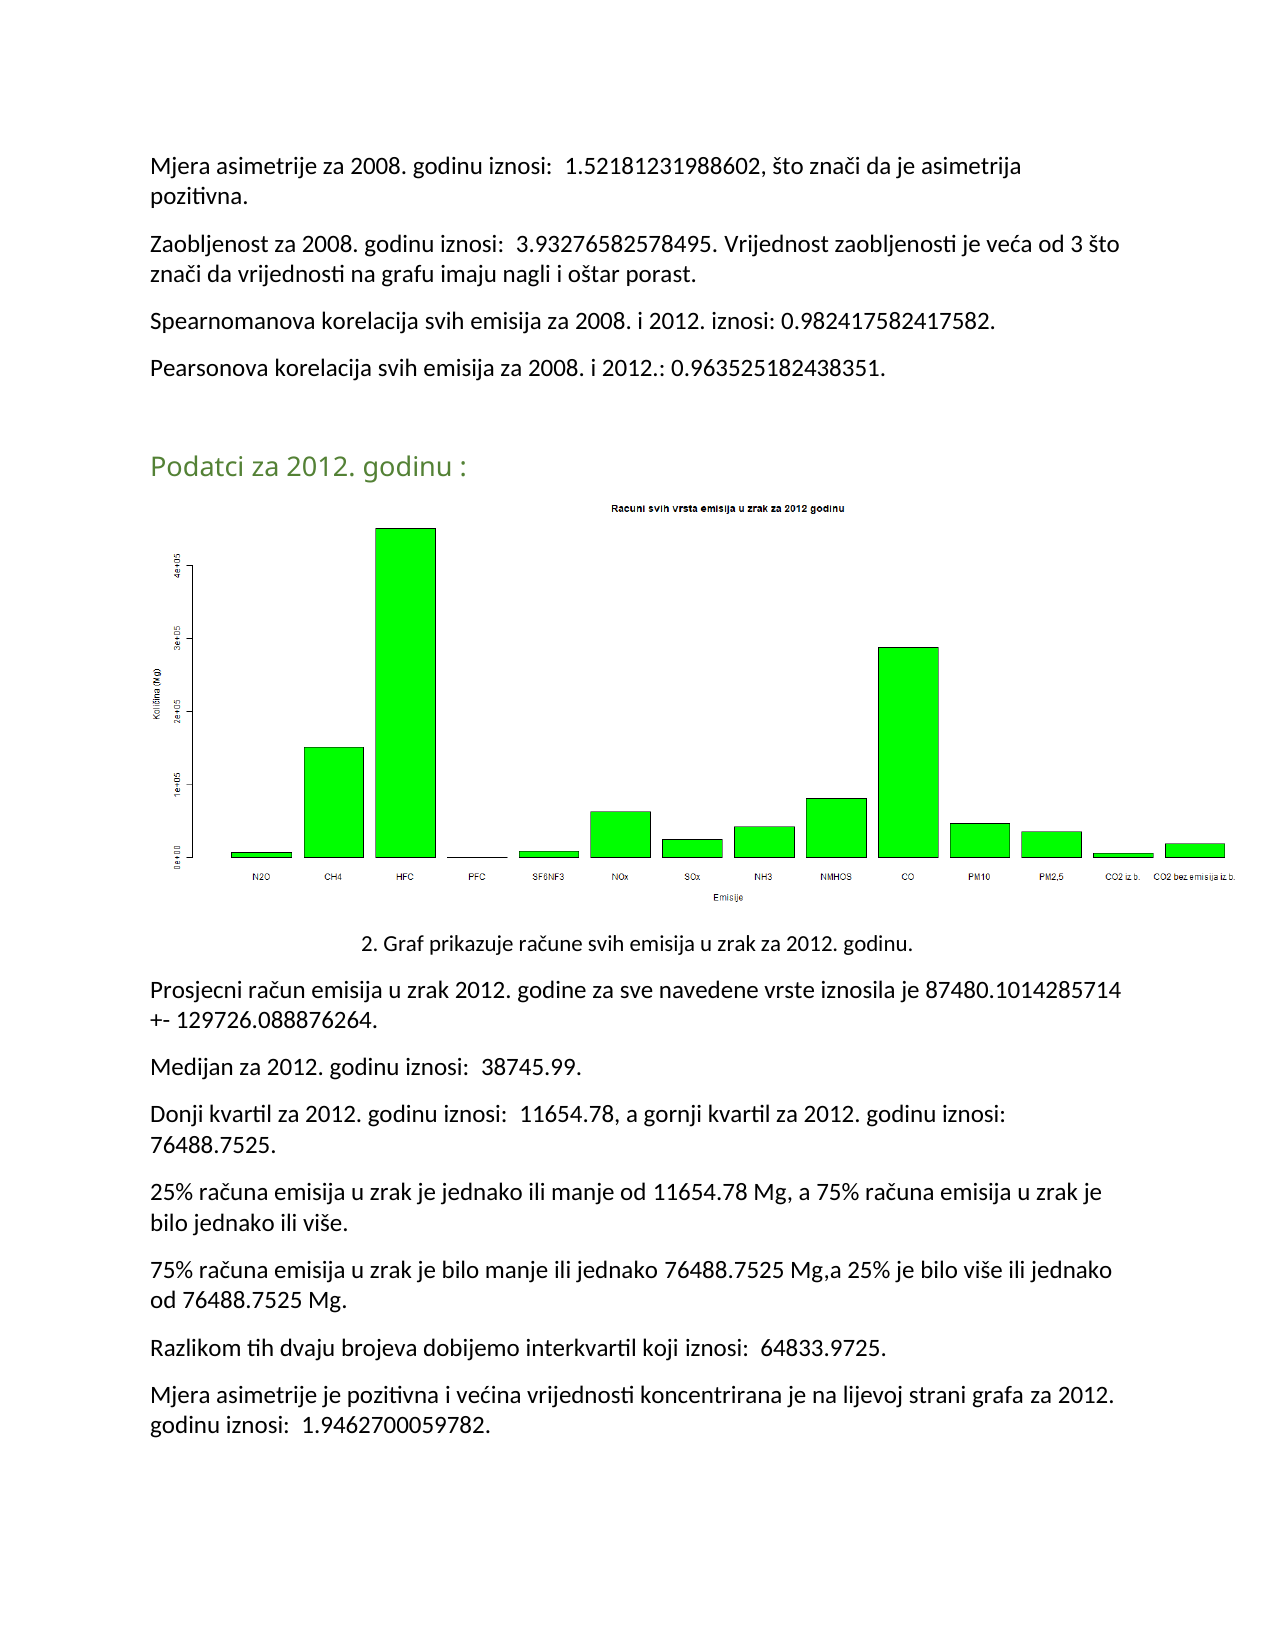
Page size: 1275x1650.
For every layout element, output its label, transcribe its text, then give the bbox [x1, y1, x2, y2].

text 2. Graf prikazuje račune svih emisija u zrak za 2012. godinu. [150, 929, 1125, 957]
text Prosjecni račun emisija u zrak 2012. godine za sve navedene vrste iznosila je 87480.1014285714 +- 129726.088876264. [150, 974, 1125, 1035]
text Pearsonova korelacija svih emisija za 2008. i 2012.: 0.963525182438351. [150, 353, 1125, 383]
text Zaobljenost za 2008. godinu iznosi: 3.93276582578495. Vrijednost zaobljenosti je veća od 3 što znači da vrijednosti na grafu imaju nagli i oštar porast. [150, 228, 1125, 289]
text 75% računa emisija u zrak je bilo manje ili jednako 76488.7525 Mg,a 25% je bilo više ili jednako od 76488.7525 Mg. [150, 1254, 1125, 1315]
text Spearnomanova korelacija svih emisija za 2008. i 2012. iznosi: 0.982417582417582. [150, 305, 1125, 336]
picture [150, 486, 1275, 913]
text Razlikom tih dvaju brojeva dobijemo interkvartil koji iznosi: 64833.9725. [150, 1332, 1125, 1362]
text Mjera asimetrije je pozitivna i većina vrijednosti koncentrirana je na lijevoj strani grafa za 2012. godinu iznosi: 1.9462700059782. [150, 1379, 1125, 1440]
text Medijan za 2012. godinu iznosi: 38745.99. [150, 1051, 1125, 1082]
text Donji kvartil za 2012. godinu iznosi: 11654.78, a gornji kvartil za 2012. godinu iznosi: 76488.7525. [150, 1099, 1125, 1160]
text Mjera asimetrije za 2008. godinu iznosi: 1.52181231988602, što znači da je asimetrija pozitivna. [150, 150, 1125, 211]
subtitle Podatci za 2012. godinu : [150, 447, 1125, 484]
text 25% računa emisija u zrak je jednako ili manje od 11654.78 Mg, a 75% računa emisija u zrak je bilo jednako ili više. [150, 1176, 1125, 1237]
